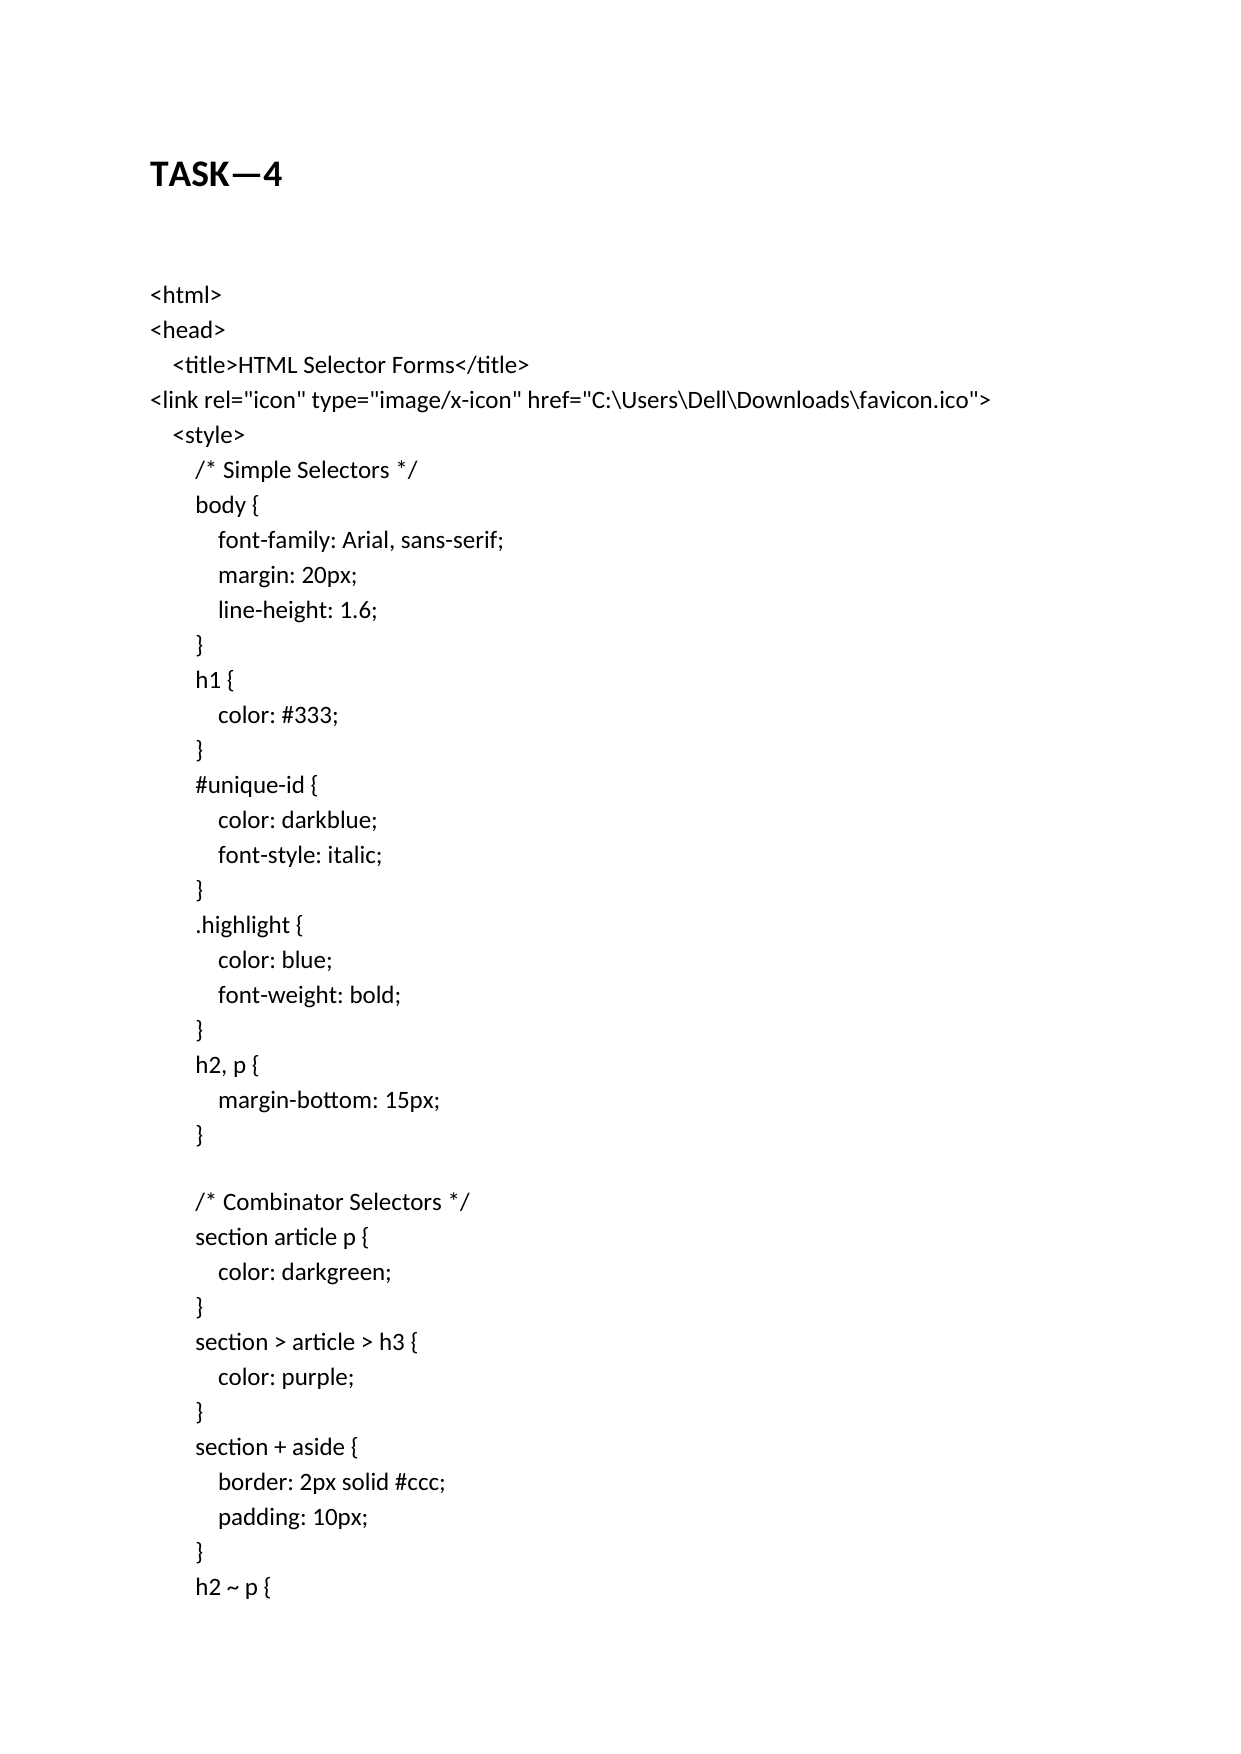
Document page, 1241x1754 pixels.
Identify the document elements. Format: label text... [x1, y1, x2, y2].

text section > article > h3 { [150, 1327, 1090, 1357]
text h2 ~ p { [150, 1572, 1090, 1602]
text } [150, 734, 1090, 765]
text <style> [150, 419, 1090, 450]
text <head> [150, 314, 1090, 345]
text color: purple; [150, 1362, 1090, 1392]
text color: blue; [150, 944, 1090, 975]
text /* Simple Selectors */ [150, 454, 1090, 485]
text color: darkblue; [150, 804, 1090, 835]
text } [150, 1292, 1090, 1322]
text <title>HTML Selector Forms</title> [150, 349, 1090, 380]
text margin: 20px; [150, 559, 1090, 590]
text } [150, 1119, 1090, 1150]
text <link rel="icon" type="image/x-icon" href="C:\Users\Dell\Downloads\favicon.ico"> [150, 384, 1090, 415]
text font-style: italic; [150, 839, 1090, 870]
text h2, p { [150, 1049, 1090, 1080]
text /* Combinator Selectors */ [150, 1187, 1090, 1217]
text .highlight { [150, 909, 1090, 940]
text font-weight: bold; [150, 979, 1090, 1010]
text color: #333; [150, 699, 1090, 730]
text } [150, 1397, 1090, 1427]
text TASK—4 [150, 150, 1090, 196]
text #unique-id { [150, 769, 1090, 800]
text border: 2px solid #ccc; [150, 1467, 1090, 1497]
text section + aside { [150, 1432, 1090, 1462]
text padding: 10px; [150, 1502, 1090, 1532]
text color: darkgreen; [150, 1257, 1090, 1287]
text h1 { [150, 664, 1090, 695]
text } [150, 1537, 1090, 1567]
text <html> [150, 279, 1090, 310]
text body { [150, 489, 1090, 520]
text line-height: 1.6; [150, 594, 1090, 625]
text } [150, 874, 1090, 905]
text font-family: Arial, sans-serif; [150, 524, 1090, 555]
text } [150, 629, 1090, 660]
text section article p { [150, 1222, 1090, 1252]
text margin-bottom: 15px; [150, 1084, 1090, 1115]
text } [150, 1014, 1090, 1045]
